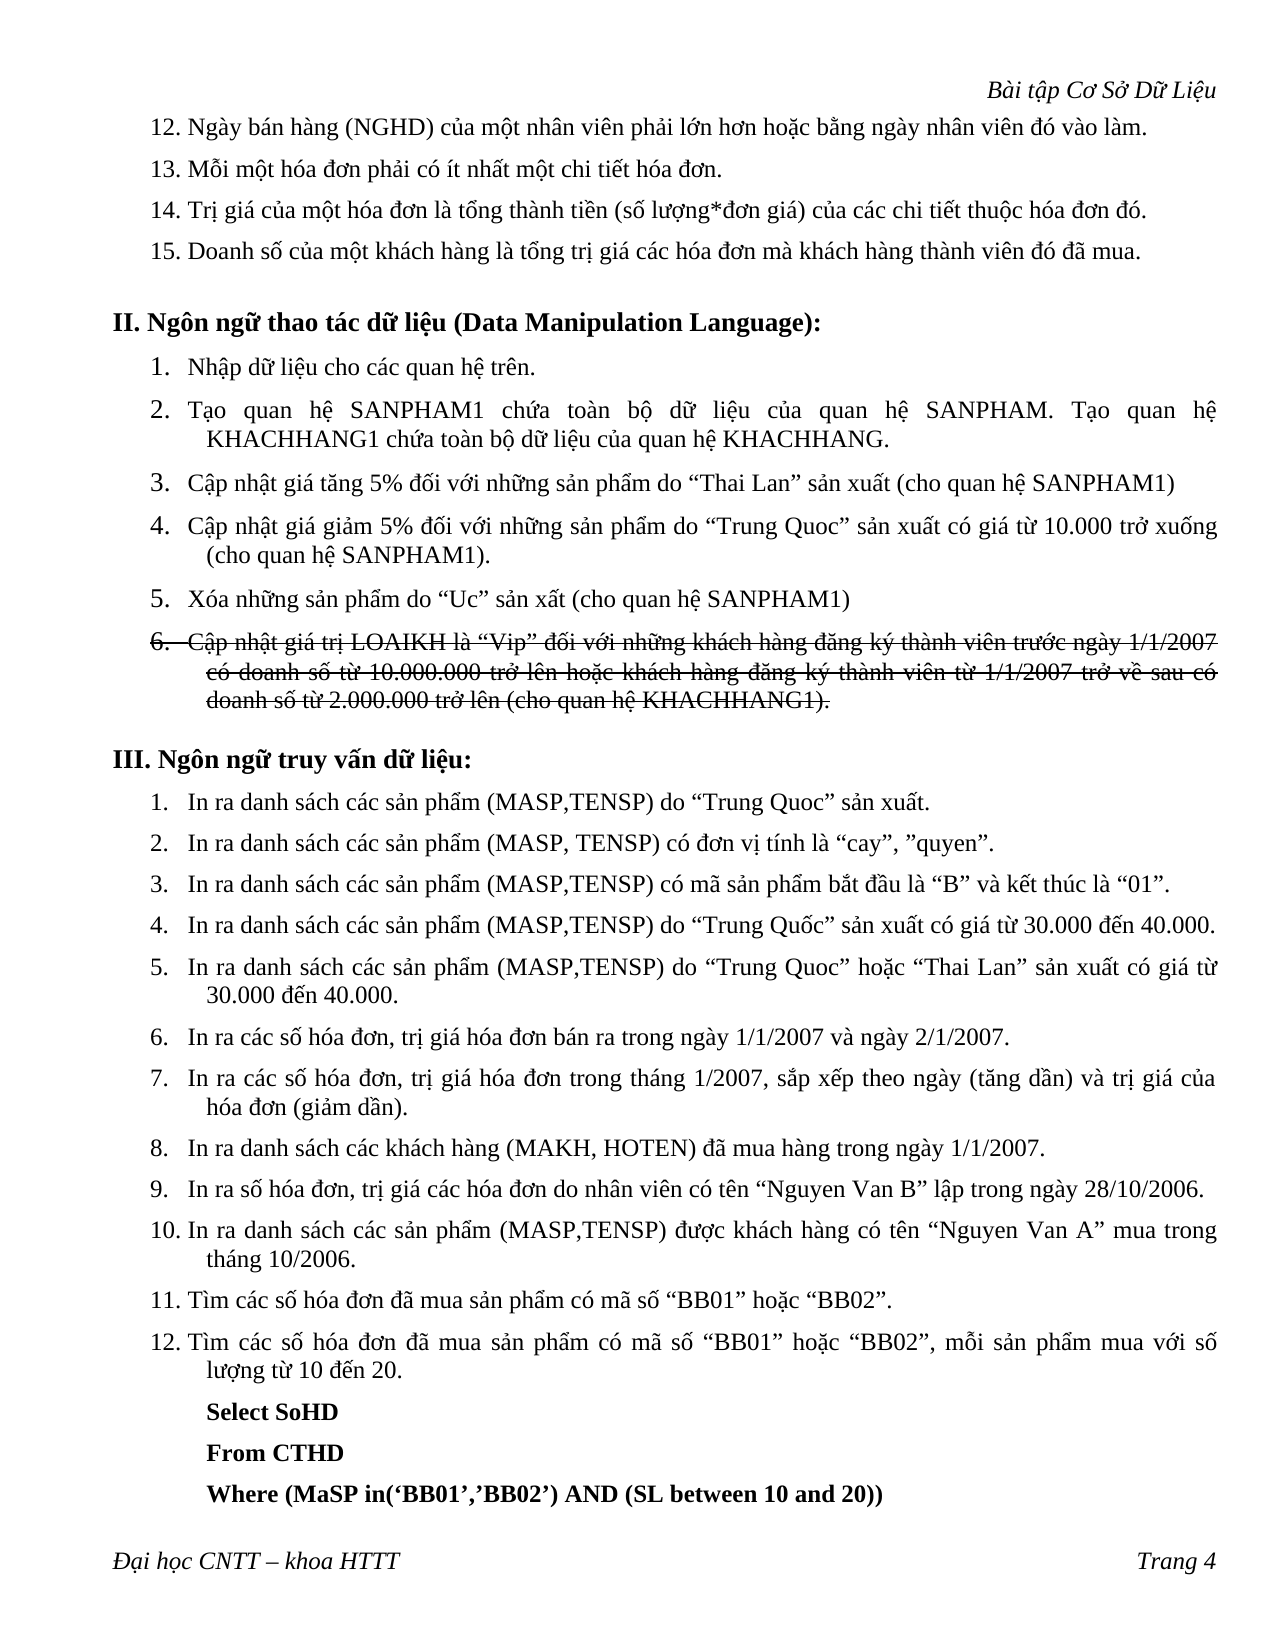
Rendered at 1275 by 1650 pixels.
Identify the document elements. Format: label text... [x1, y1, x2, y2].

list In ra các số hóa đơn, trị giá hóa đơn trong tháng 1/2007, sắp xếp theo ngày (tăng dần) và trị giá của hóa đơn (giảm dần). [150, 1063, 1219, 1120]
list In ra số hóa đơn, trị giá các hóa đơn do nhân viên có tên “Nguyen Van B” lập trong ngày 28/10/2006. [150, 1174, 1219, 1203]
list In ra danh sách các sản phẩm (MASP,TENSP) được khách hàng có tên “Nguyen Van A” mua trong tháng 10/2006. [150, 1215, 1219, 1273]
list Cập nhật giá tăng 5% đối với những sản phẩm do “Thai Lan” sản xuất (cho quan hệ SANPHAM1) [150, 466, 1219, 497]
list In ra các số hóa đơn, trị giá hóa đơn bán ra trong ngày 1/1/2007 và ngày 2/1/2007. [150, 1022, 1219, 1050]
text Where (MaSP in(‘BB01’,’BB02’) AND (SL between 10 and 20)) [206, 1479, 1219, 1508]
list In ra danh sách các khách hàng (MAKH, HOTEN) đã mua hàng trong ngày 1/1/2007. [150, 1133, 1219, 1162]
list In ra danh sách các sản phẩm (MASP,TENSP) do “Trung Quốc” sản xuất có giá từ 30.000 đến 40.000. [150, 910, 1219, 939]
list Mỗi một hóa đơn phải có ít nhất một chi tiết hóa đơn. [150, 154, 1219, 182]
text II. Ngôn ngữ thao tác dữ liệu (Data Manipulation Language): [112, 306, 1219, 337]
list Trị giá của một hóa đơn là tổng thành tiền (số lượng*đơn giá) của các chi tiết thuộc hóa đơn đó. [150, 195, 1219, 224]
list Tìm các số hóa đơn đã mua sản phẩm có mã số “BB01” hoặc “BB02”. [150, 1285, 1219, 1314]
list In ra danh sách các sản phẩm (MASP,TENSP) có mã sản phẩm bắt đầu là “B” và kết thúc là “01”. [150, 869, 1219, 898]
list Tìm các số hóa đơn đã mua sản phẩm có mã số “BB01” hoặc “BB02”, mỗi sản phẩm mua với số lượng từ 10 đến 20. [150, 1327, 1219, 1384]
list Xóa những sản phẩm do “Uc” sản xất (cho quan hệ SANPHAM1) [150, 582, 1219, 613]
list Cập nhật giá trị LOAIKH là “Vip” đối với những khách hàng đăng ký thành viên trước ngày 1/1/2007 có doanh số từ 10.000.000 trở lên hoặc khách hàng đăng ký thành viên từ 1/1/2007 trở về sau có doanh số từ 2.000.000 trở lên (cho quan hệ KHACHHANG1). [150, 626, 1219, 714]
list Ngày bán hàng (NGHD) của một nhân viên phải lớn hơn hoặc bằng ngày nhân viên đó vào làm. [150, 112, 1219, 141]
text From CTHD [206, 1438, 1219, 1467]
list In ra danh sách các sản phẩm (MASP, TENSP) có đơn vị tính là “cay”, ”quyen”. [150, 828, 1219, 857]
list Nhập dữ liệu cho các quan hệ trên. [150, 350, 1219, 381]
list In ra danh sách các sản phẩm (MASP,TENSP) do “Trung Quoc” sản xuất. [150, 787, 1219, 815]
list Cập nhật giá giảm 5% đối với những sản phẩm do “Trung Quoc” sản xuất có giá từ 10.000 trở xuống (cho quan hệ SANPHAM1). [150, 509, 1219, 569]
list Tạo quan hệ SANPHAM1 chứa toàn bộ dữ liệu của quan hệ SANPHAM. Tạo quan hệ KHACHHANG1 chứa toàn bộ dữ liệu của quan hệ KHACHHANG. [150, 393, 1219, 453]
list In ra danh sách các sản phẩm (MASP,TENSP) do “Trung Quoc” hoặc “Thai Lan” sản xuất có giá từ 30.000 đến 40.000. [150, 952, 1219, 1009]
list Doanh số của một khách hàng là tổng trị giá các hóa đơn mà khách hàng thành viên đó đã mua. [150, 236, 1219, 265]
text III. Ngôn ngữ truy vấn dữ liệu: [112, 743, 1219, 774]
text Select SoHD [206, 1397, 1219, 1425]
